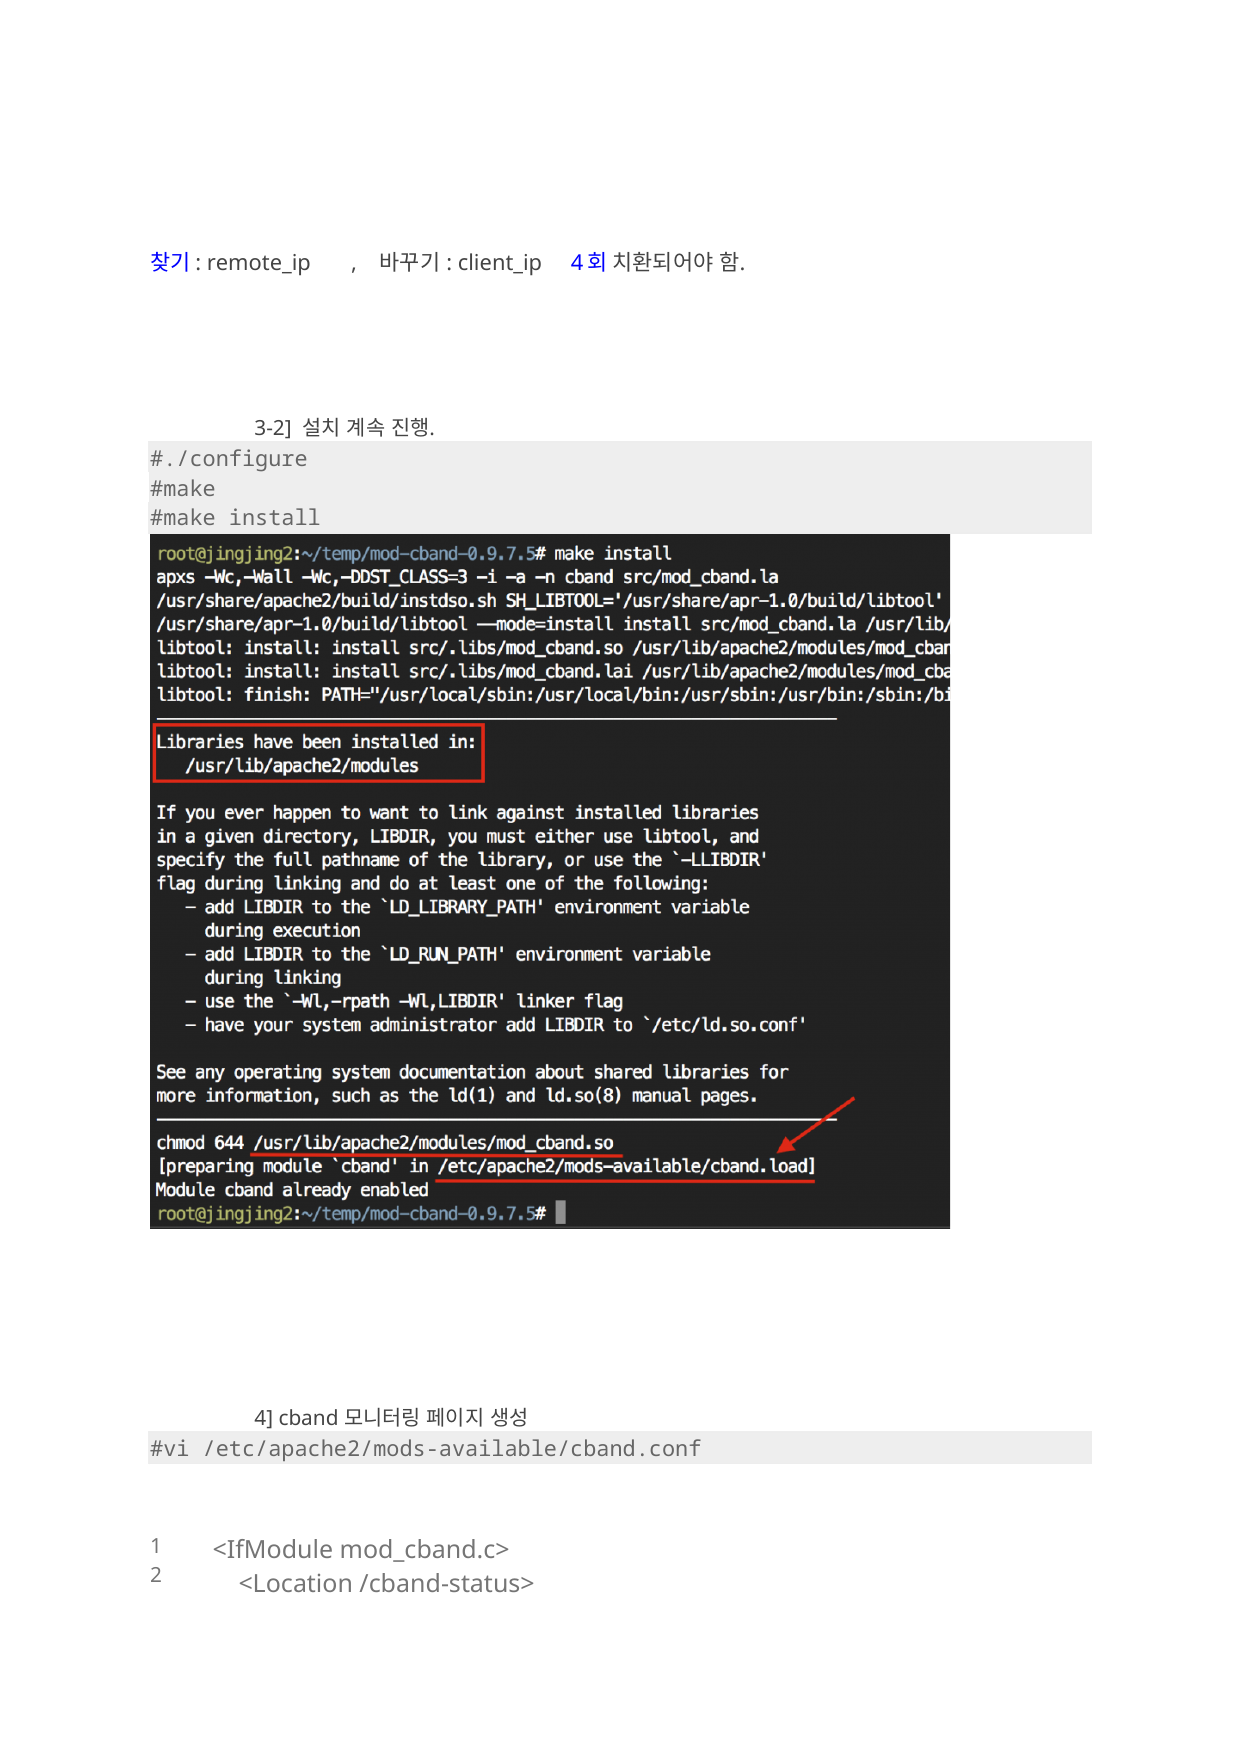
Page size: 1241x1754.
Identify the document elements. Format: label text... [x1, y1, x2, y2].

text #./configure [150, 443, 1090, 472]
text 찾기 : remote_ip , 바꾸기 : client_ip 4회 치환되어야 함. [150, 244, 1090, 276]
text #make [150, 472, 1090, 501]
text #make install [150, 501, 1090, 532]
text #vi /etc/apache2/mods-available/cband.conf [150, 1433, 1090, 1463]
picture [150, 534, 951, 1229]
subtitle 3-2] 설치 계속 진행. [254, 411, 1090, 441]
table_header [213, 1532, 1240, 1600]
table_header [150, 1532, 212, 1600]
subtitle 4] cband 모니터링 페이지 생성 [254, 1401, 1090, 1431]
